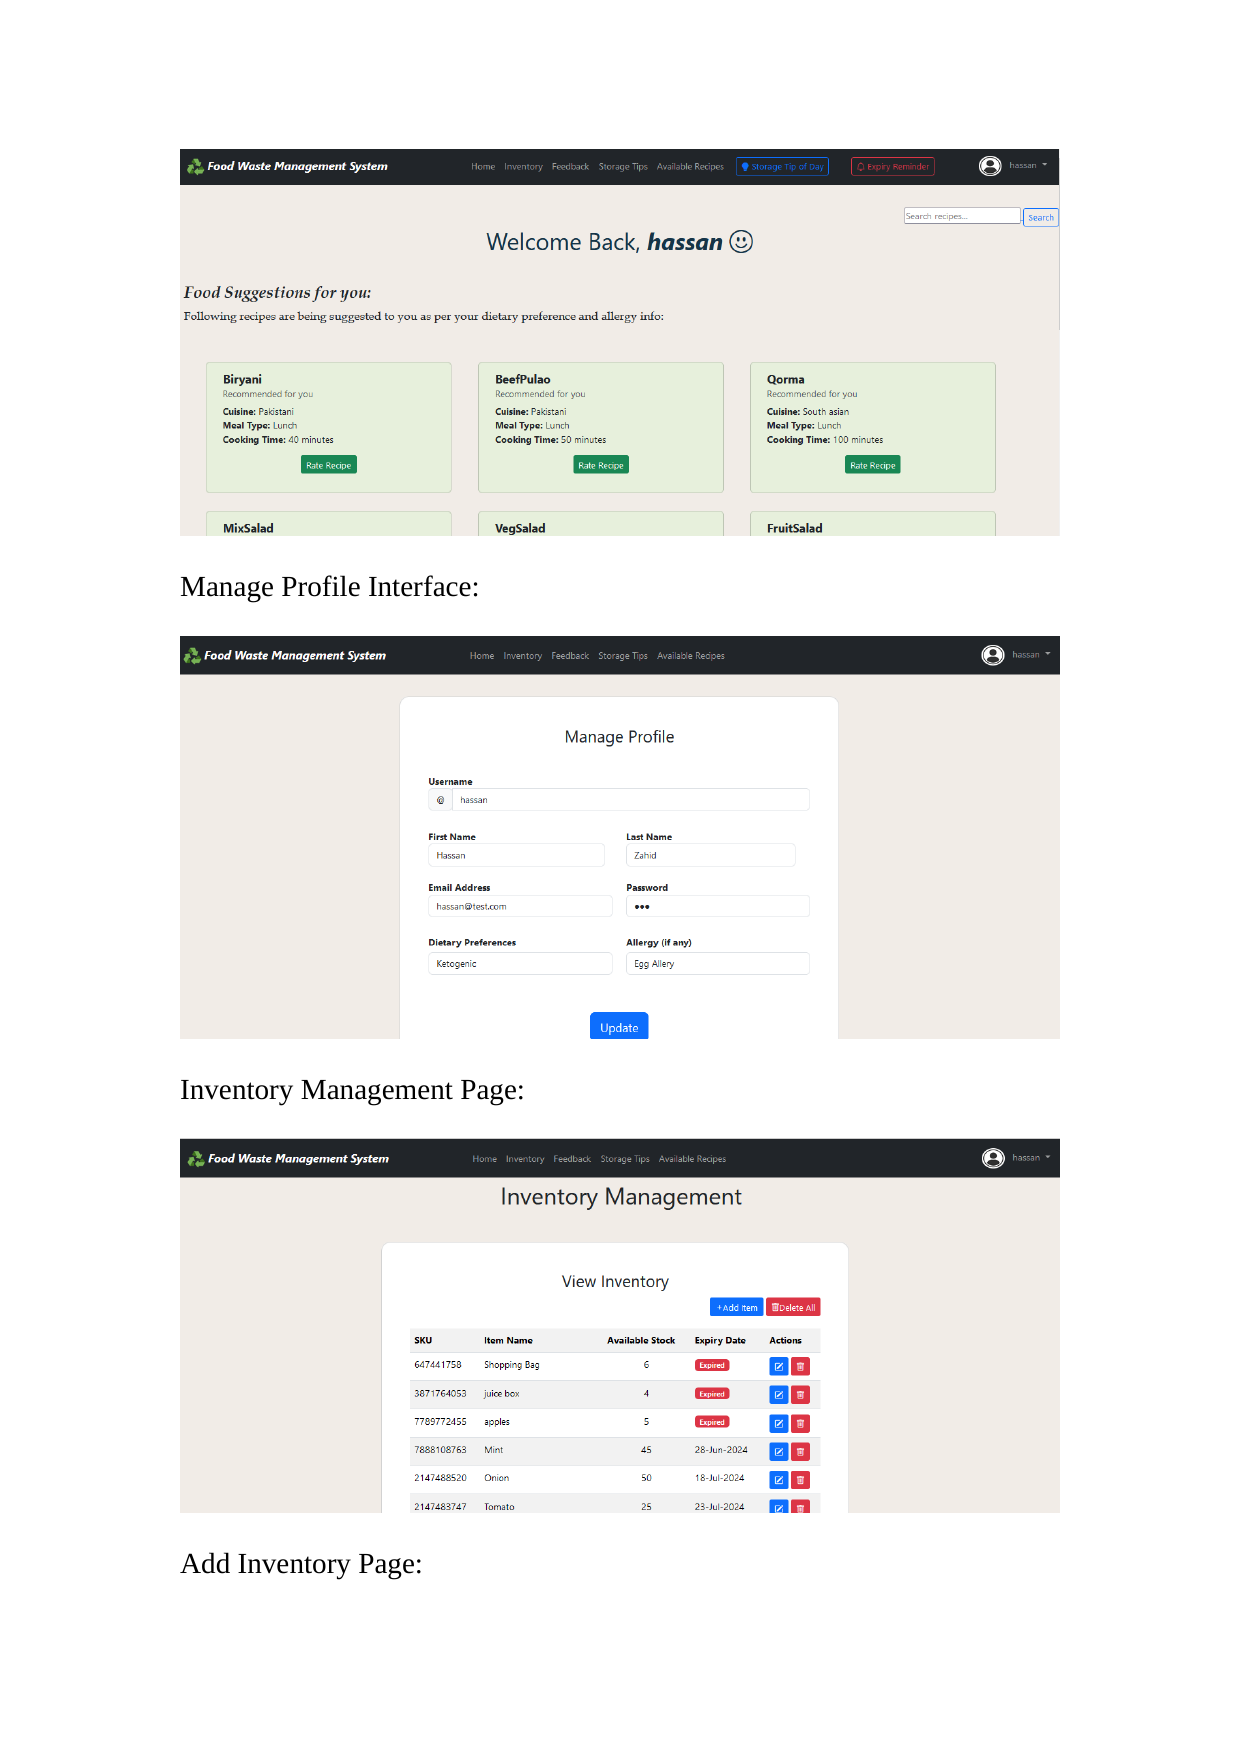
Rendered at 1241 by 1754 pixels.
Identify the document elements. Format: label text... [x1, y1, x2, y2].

picture [180, 636, 1060, 1039]
picture [180, 1138, 1060, 1513]
text Add Inventory Page: [180, 1546, 1060, 1579]
text Inventory Management Page: [180, 1072, 1060, 1105]
picture [180, 149, 1060, 536]
text Manage Profile Interface: [180, 569, 1060, 603]
